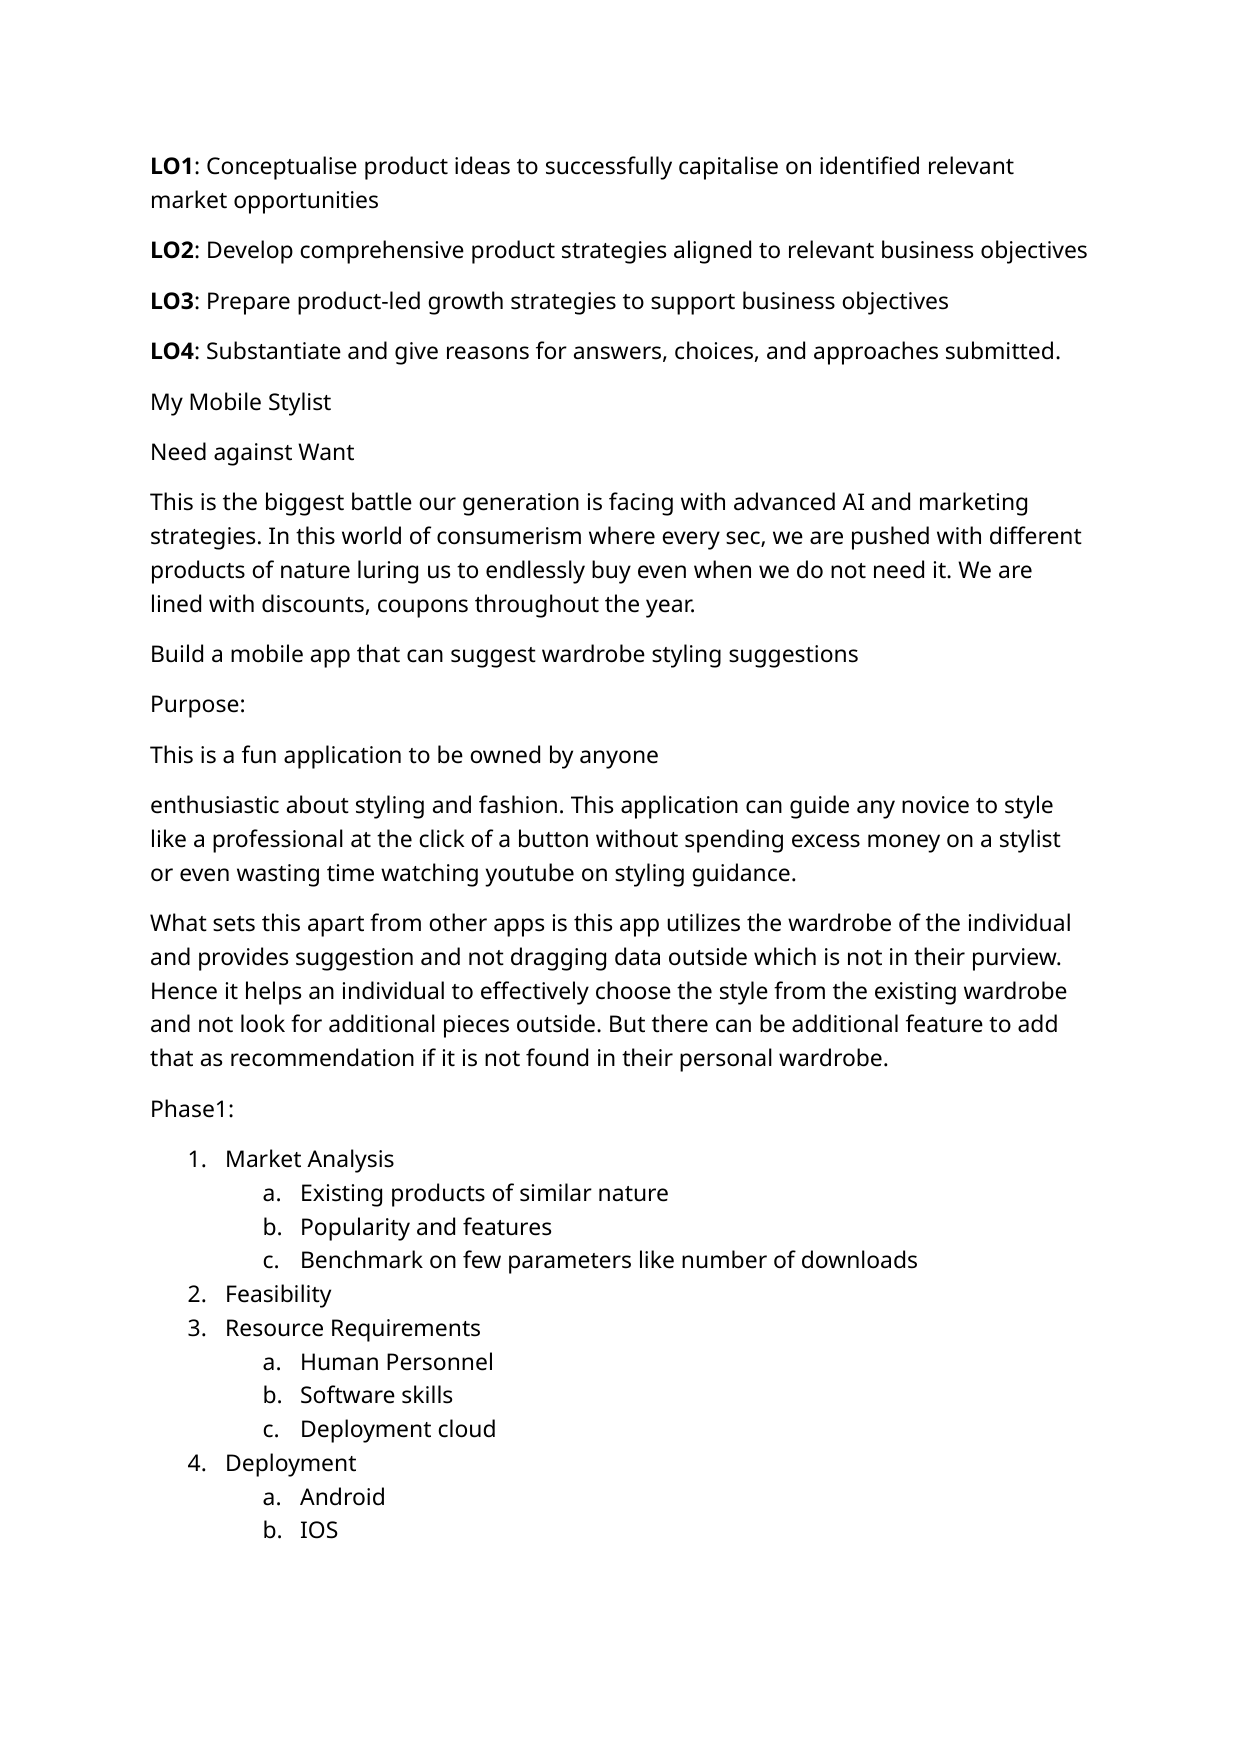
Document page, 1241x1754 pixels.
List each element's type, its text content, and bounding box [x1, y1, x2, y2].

text Need against Want [150, 436, 1090, 467]
list Popularity and features [262, 1210, 1090, 1242]
text Purpose: [150, 688, 1090, 719]
list Deployment cloud [262, 1413, 1090, 1444]
list Human Personnel [262, 1345, 1090, 1377]
list Benchmark on few parameters like number of downloads [262, 1244, 1090, 1275]
text What sets this apart from other apps is this app utilizes the wardrobe of the individual and provides suggestion and not dragging data outside which is not in their purview. Hence it helps an individual to effectively choose the style from the existing wardrobe and not look for additional pieces outside. But there can be additional feature to add that as recommendation if it is not found in their personal wardrobe. [150, 907, 1090, 1073]
list Resource Requirements [187, 1312, 1090, 1343]
text This is the biggest battle our generation is facing with advanced AI and marketing strategies. In this world of consumerism where every sec, we are pushed with different products of nature luring us to endlessly buy even when we do not need it. We are lined with discounts, coupons throughout the year. [150, 486, 1090, 619]
text LO4: Substantiate and give reasons for answers, choices, and approaches submitted. [150, 335, 1090, 366]
list Android [262, 1480, 1090, 1512]
text LO3: Prepare product-led growth strategies to support business objectives [150, 284, 1090, 316]
text Build a mobile app that can suggest wardrobe styling suggestions [150, 638, 1090, 669]
list Market Analysis [187, 1143, 1090, 1174]
list Existing products of similar nature [262, 1177, 1090, 1208]
list IOS [262, 1514, 1090, 1545]
list Feasibility [187, 1278, 1090, 1309]
text LO1: Conceptualise product ideas to successfully capitalise on identified relevant market opportunities [150, 150, 1090, 215]
text Phase1: [150, 1092, 1090, 1124]
text LO2: Develop comprehensive product strategies aligned to relevant business objectives [150, 234, 1090, 265]
text enthusiastic about styling and fashion. This application can guide any novice to style like a professional at the click of a button without spending excess money on a stylist or even wasting time watching youtube on styling guidance. [150, 789, 1090, 888]
list Deployment [187, 1447, 1090, 1478]
text My Mobile Stylist [150, 385, 1090, 417]
text This is a fun application to be owned by anyone [150, 739, 1090, 770]
list Software skills [262, 1379, 1090, 1410]
